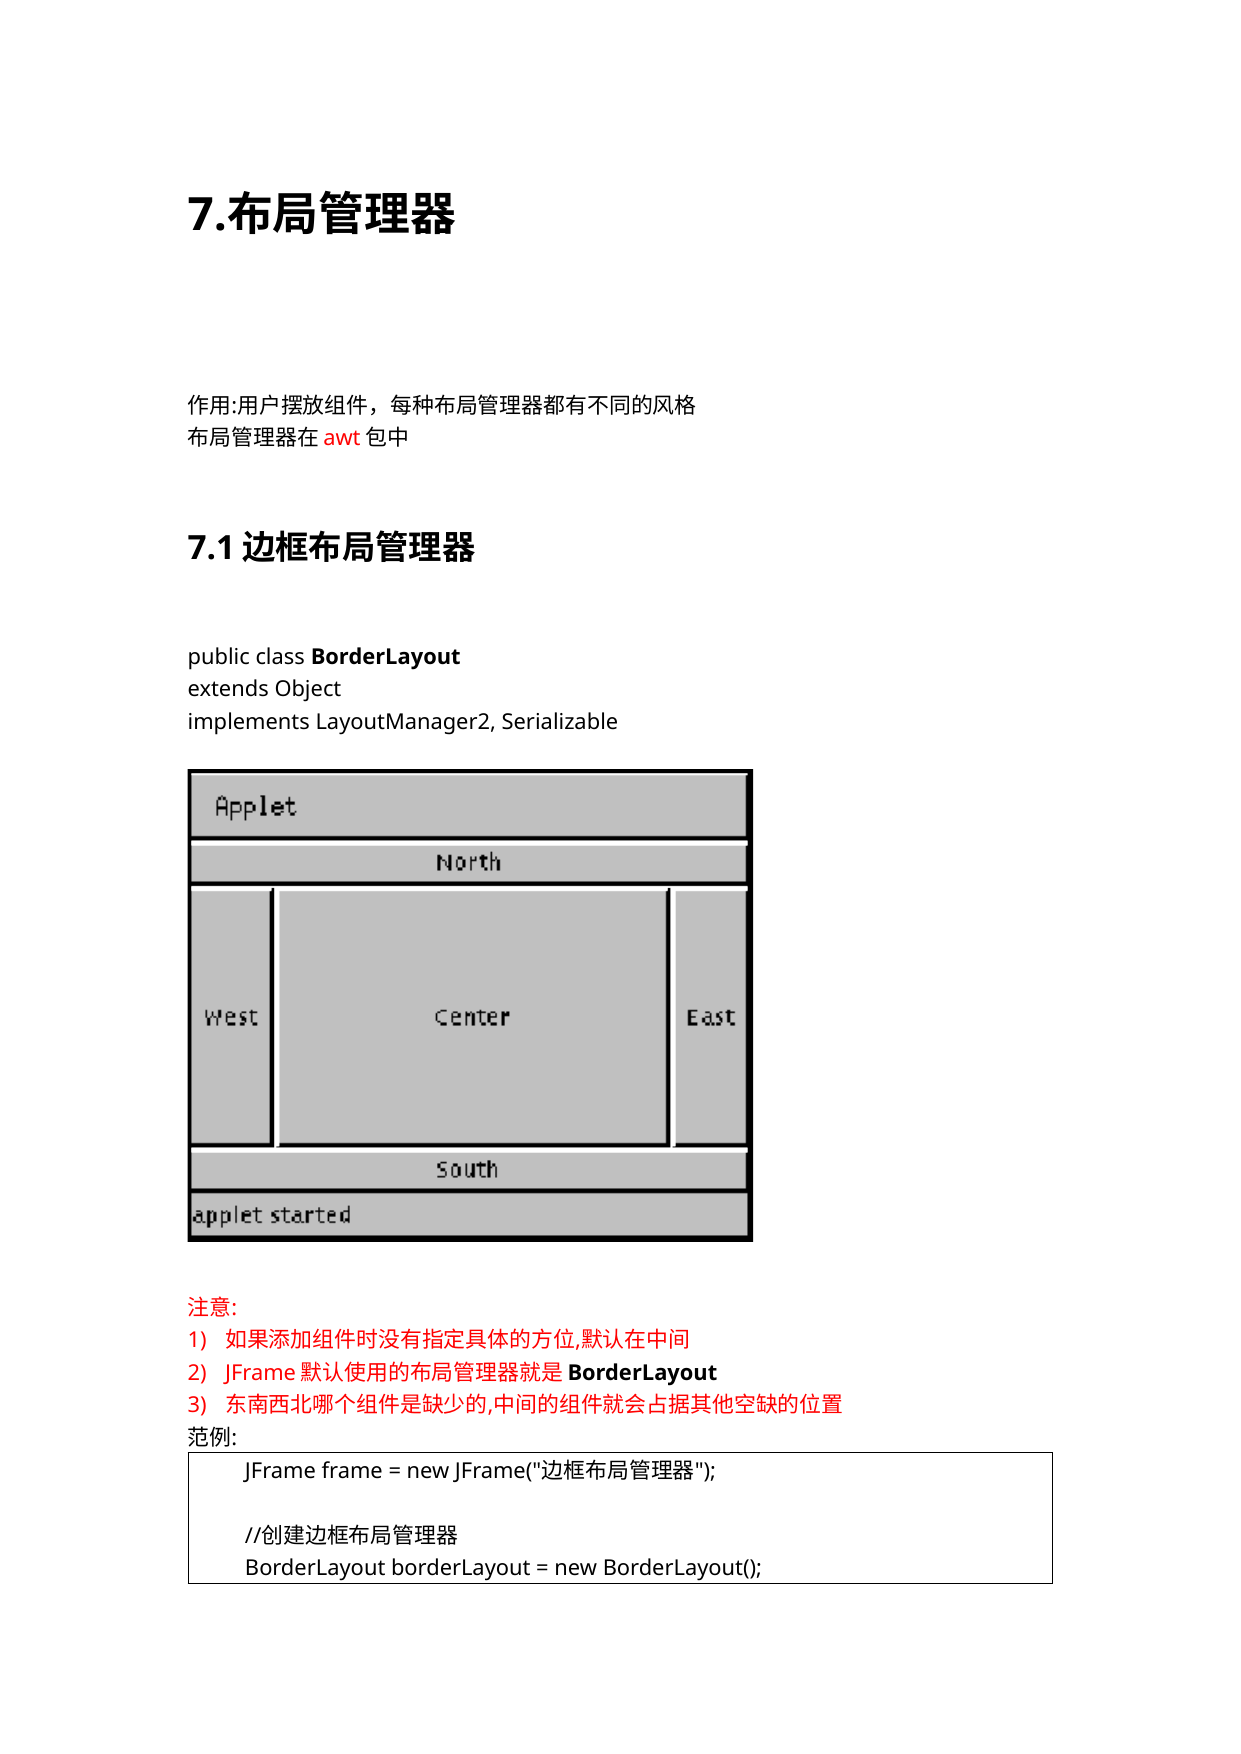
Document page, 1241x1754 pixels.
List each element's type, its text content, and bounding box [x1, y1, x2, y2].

subtitle 7.1边框布局管理器 [187, 512, 1053, 577]
text 作用:用户摆放组件，每种布局管理器都有不同的风格 [187, 388, 1053, 420]
text public class BorderLayout [187, 639, 1053, 672]
picture [187, 769, 754, 1242]
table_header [189, 1453, 1052, 1583]
text implements LayoutManager2, Serializable [187, 704, 1053, 737]
list 东南西北哪个组件是缺少的,中间的组件就会占据其他空缺的位置 [187, 1387, 1053, 1419]
text 布局管理器在awt包中 [187, 420, 1053, 453]
list JFrame默认使用的布局管理器就是BorderLayout [187, 1354, 1053, 1387]
subtitle 7.布局管理器 [187, 162, 1053, 259]
text 注意: [187, 1289, 1053, 1322]
text extends Object [187, 672, 1053, 704]
text 范例: [187, 1419, 1053, 1452]
list 如果添加组件时没有指定具体的方位,默认在中间 [187, 1322, 1053, 1354]
